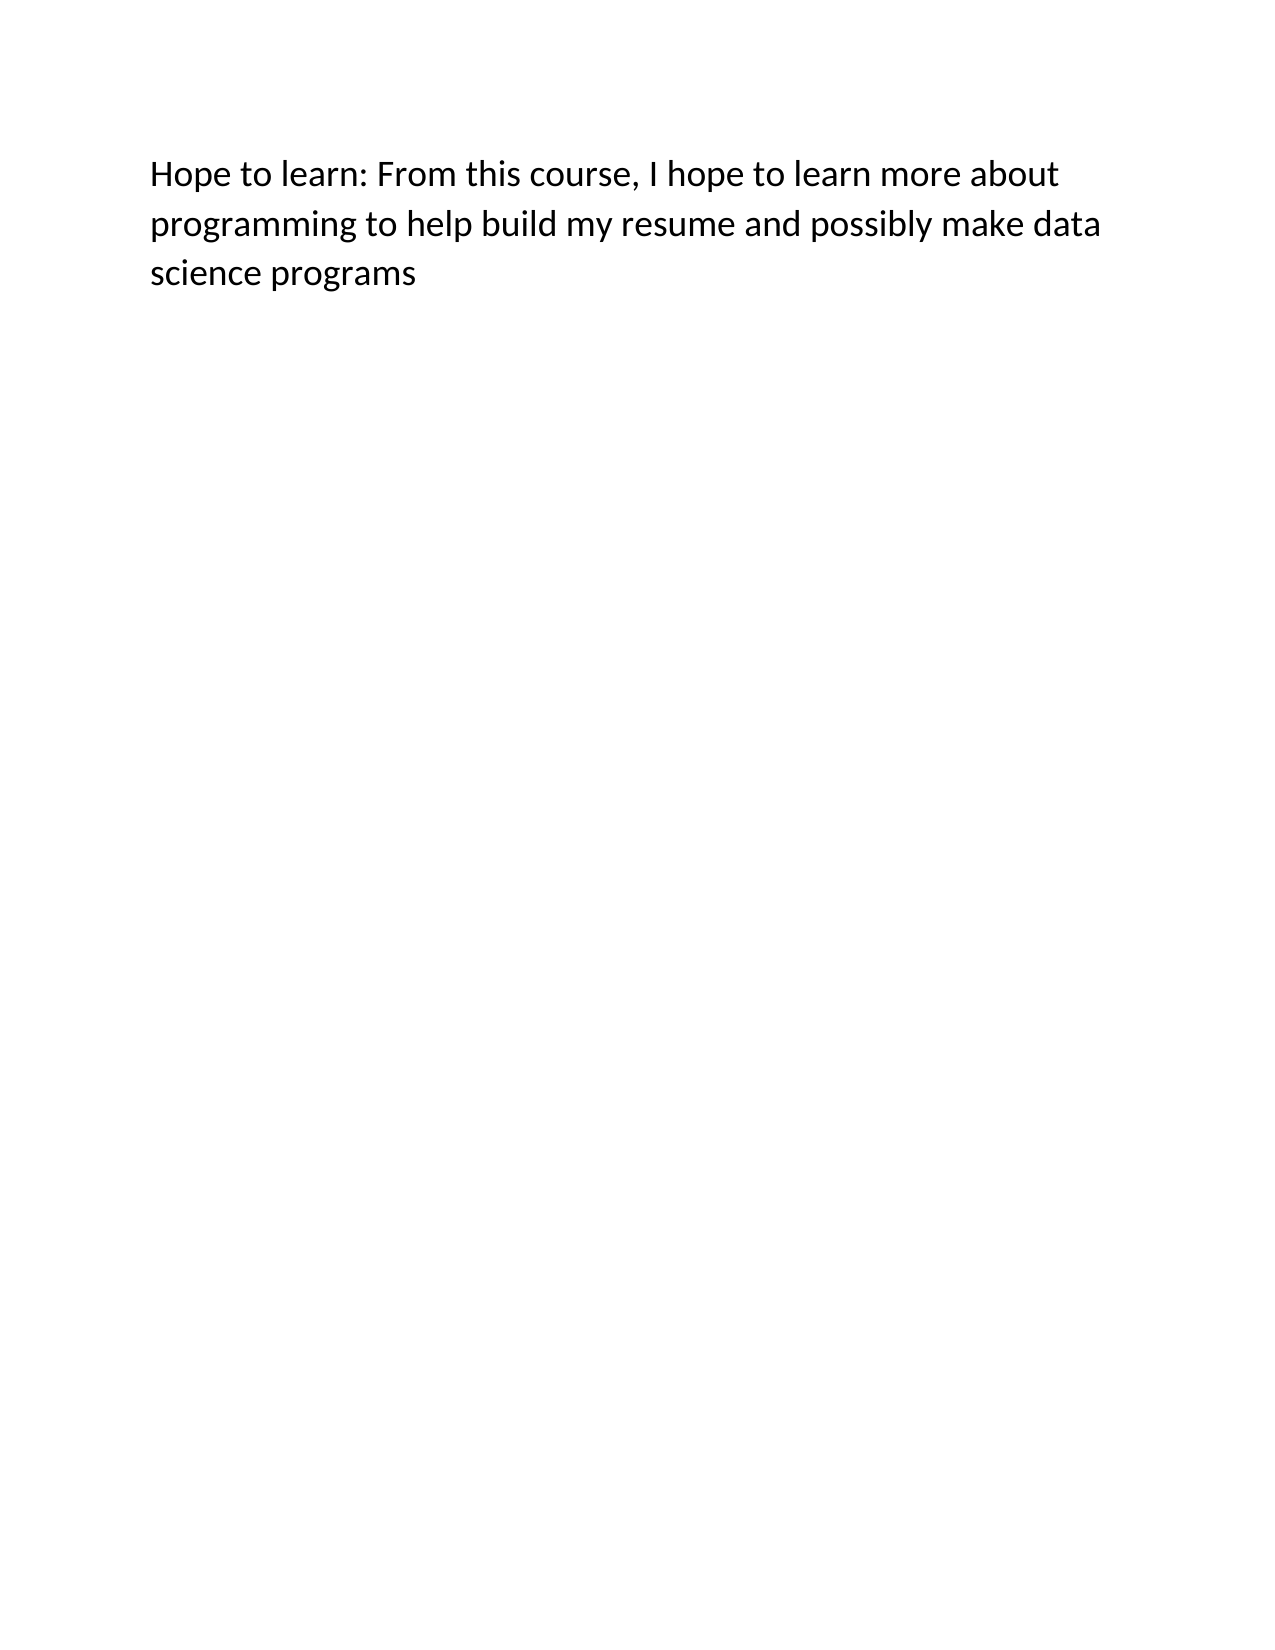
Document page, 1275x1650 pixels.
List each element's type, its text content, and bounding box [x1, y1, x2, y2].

text Hope to learn: From this course, I hope to learn more about programming to help build my resume and possibly make data science programs [150, 150, 1125, 295]
